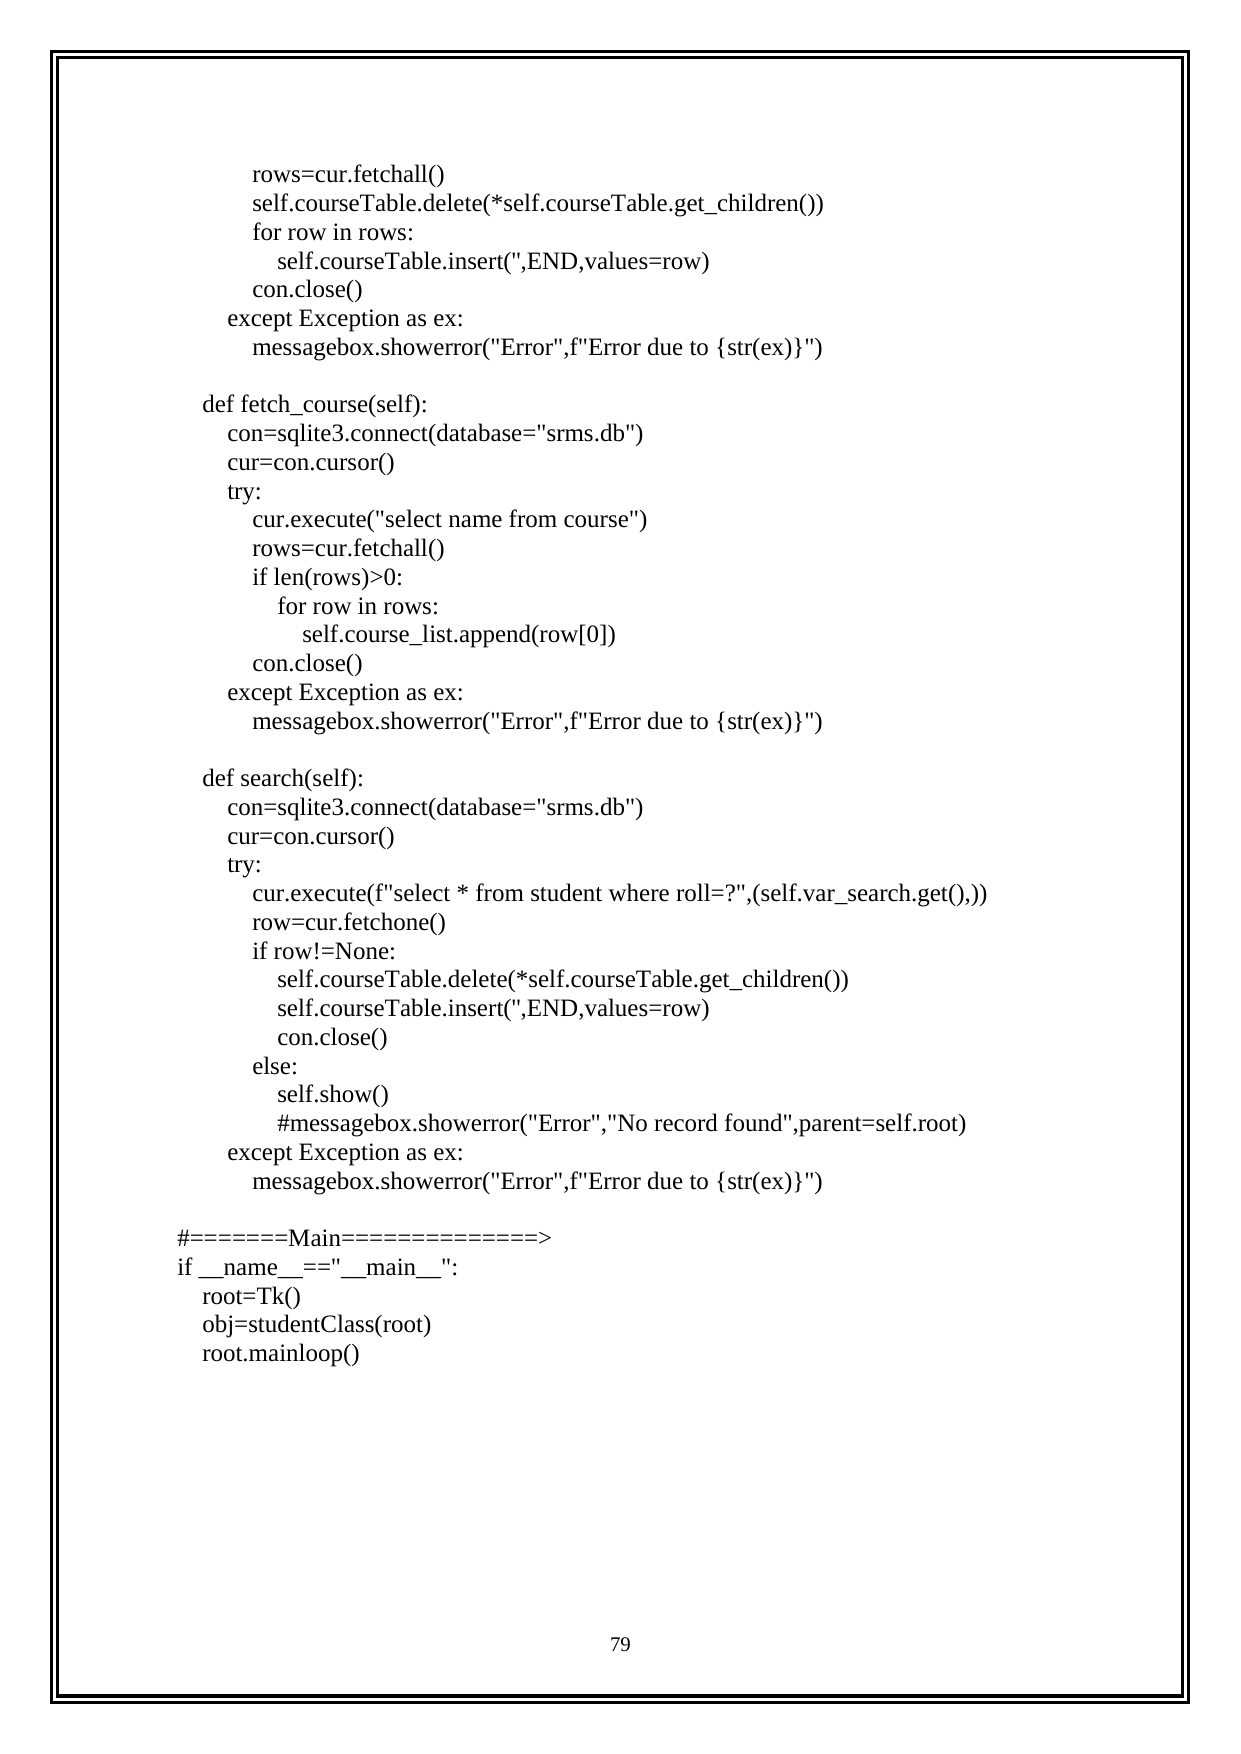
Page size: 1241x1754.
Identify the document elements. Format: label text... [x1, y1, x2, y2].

text self.course_list.append(row[0]) [177, 619, 1063, 648]
text rows=cur.fetchall() [177, 533, 1063, 562]
text messagebox.showerror("Error",f"Error due to {str(ex)}") [177, 1166, 1063, 1194]
text cur.execute(f"select * from student where roll=?",(self.var_search.get(),)) [177, 878, 1063, 907]
text #=======Main==============> [177, 1223, 1063, 1252]
text if len(rows)>0: [177, 562, 1063, 591]
text con.close() [177, 648, 1063, 677]
text cur=con.cursor() [177, 821, 1063, 849]
text try: [177, 476, 1063, 504]
text except Exception as ex: [177, 677, 1063, 706]
text except Exception as ex: [177, 303, 1063, 332]
text cur=con.cursor() [177, 447, 1063, 476]
text self.courseTable.delete(*self.courseTable.get_children()) [177, 964, 1063, 993]
text self.courseTable.delete(*self.courseTable.get_children()) [177, 188, 1063, 217]
text try: [177, 849, 1063, 878]
text con.close() [177, 274, 1063, 303]
text rows=cur.fetchall() [177, 159, 1063, 188]
text obj=studentClass(root) [177, 1309, 1063, 1338]
text for row in rows: [177, 591, 1063, 619]
text self.courseTable.insert('',END,values=row) [177, 246, 1063, 274]
text def fetch_course(self): [177, 389, 1063, 418]
text con=sqlite3.connect(database="srms.db") [177, 418, 1063, 447]
text root.mainloop() [177, 1338, 1063, 1367]
text if row!=None: [177, 936, 1063, 964]
text con=sqlite3.connect(database="srms.db") [177, 792, 1063, 821]
text cur.execute("select name from course") [177, 504, 1063, 533]
text for row in rows: [177, 217, 1063, 246]
text messagebox.showerror("Error",f"Error due to {str(ex)}") [177, 332, 1063, 361]
text if __name__=="__main__": [177, 1252, 1063, 1281]
text else: [177, 1051, 1063, 1079]
text self.show() [177, 1079, 1063, 1108]
text #messagebox.showerror("Error","No record found",parent=self.root) [177, 1108, 1063, 1137]
text except Exception as ex: [177, 1137, 1063, 1166]
text root=Tk() [177, 1281, 1063, 1309]
text def search(self): [177, 763, 1063, 792]
text row=cur.fetchone() [177, 907, 1063, 936]
text messagebox.showerror("Error",f"Error due to {str(ex)}") [177, 706, 1063, 734]
text self.courseTable.insert('',END,values=row) [177, 993, 1063, 1022]
text con.close() [177, 1022, 1063, 1051]
